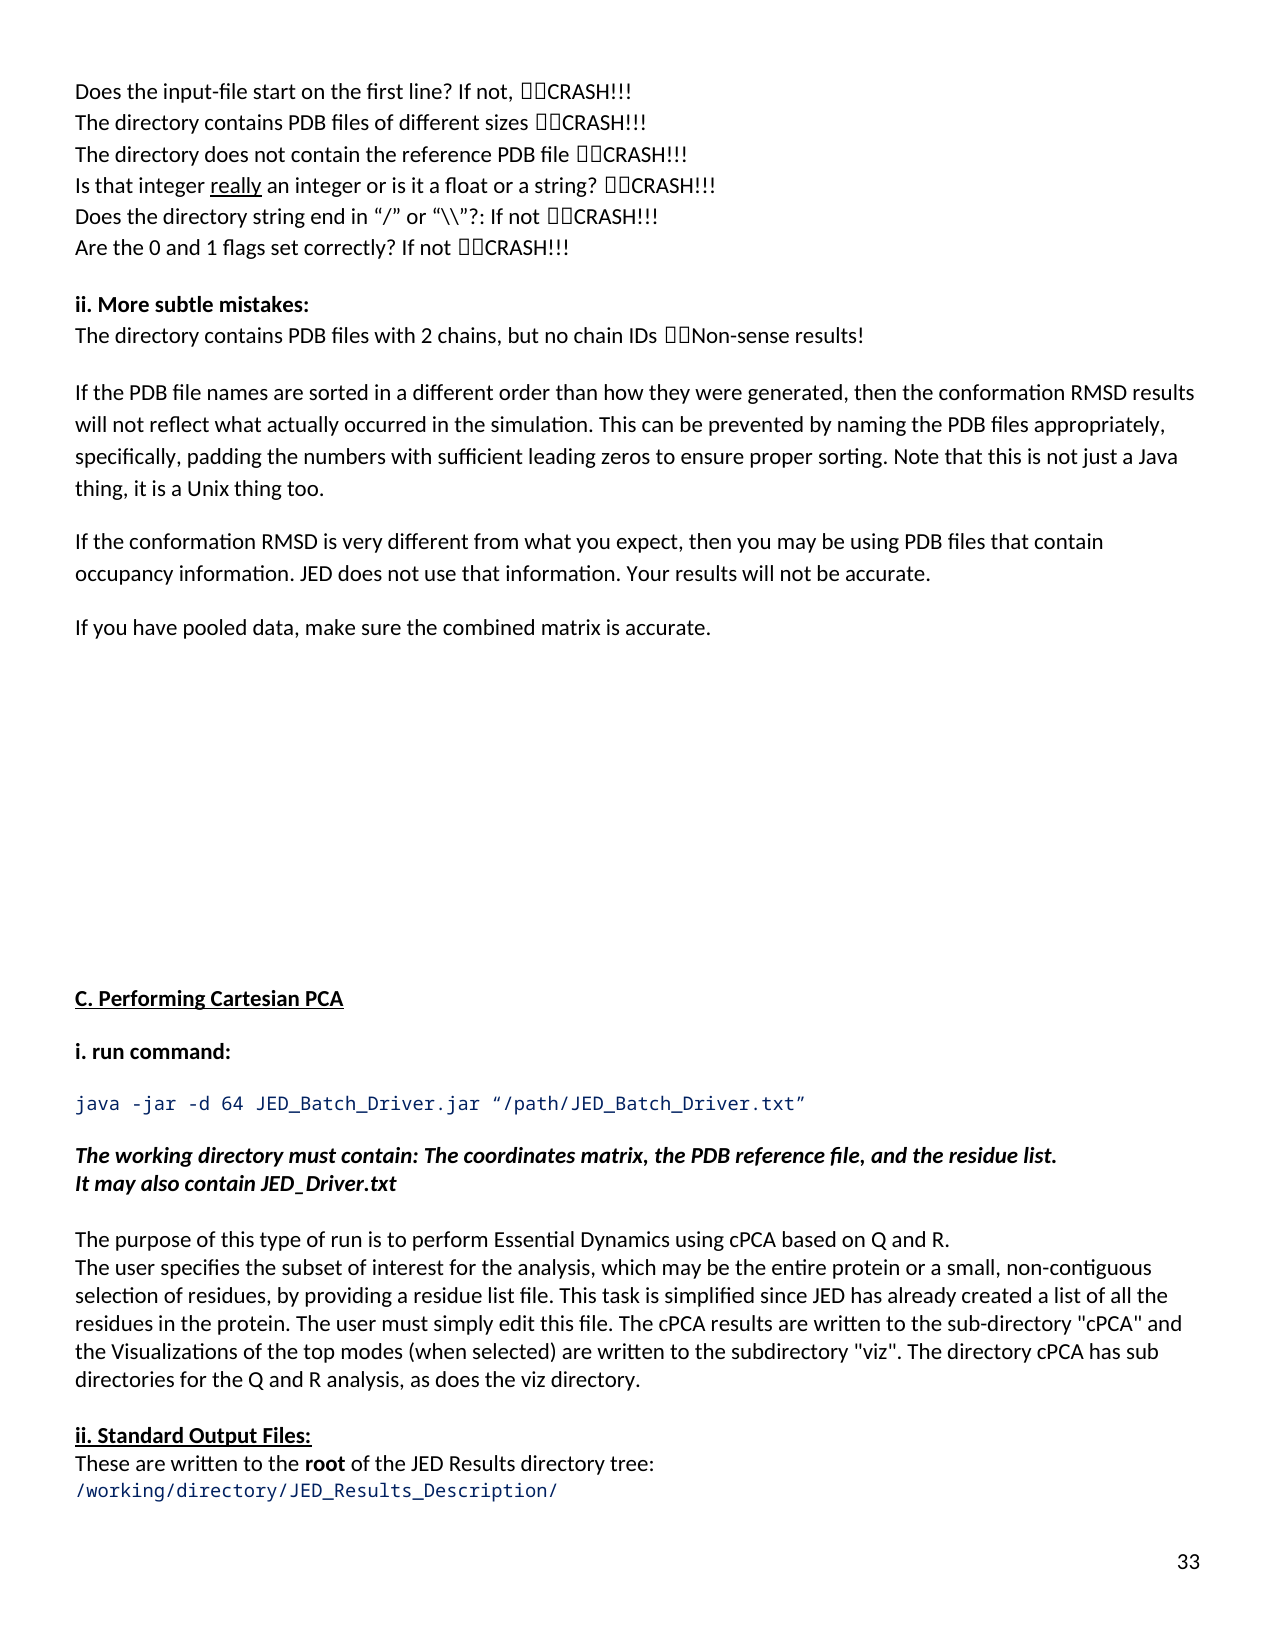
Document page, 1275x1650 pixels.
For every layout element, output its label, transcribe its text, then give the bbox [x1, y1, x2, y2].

text The user specifies the subset of interest for the analysis, which may be the entire protein or a small, non-contiguous selection of residues, by providing a residue list file. This task is simplified since JED has already created a list of all the residues in the protein. The user must simply edit this file. The cPCA results are written to the sub-directory "cPCA" and the Visualizations of the top modes (when selected) are written to the subdirectory "viz". The directory cPCA has sub directories for the Q and R analysis, as does the viz directory. [75, 1253, 1200, 1393]
text java -jar -d 64 JED_Batch_Driver.jar “/path/JED_Batch_Driver.txt” [75, 1090, 1200, 1115]
text /working/directory/JED_Results_Description/ [75, 1477, 1200, 1503]
text The directory contains PDB files with 2 chains, but no chain IDs Non-sense results! [75, 318, 1200, 350]
text The purpose of this type of run is to perform Essential Dynamics using cPCA based on Q and R. [75, 1225, 1200, 1253]
text The working directory must contain: The coordinates matrix, the PDB reference file, and the residue list. [75, 1141, 1200, 1169]
text i. run command: [75, 1037, 1200, 1065]
text If you have pooled data, make sure the combined matrix is accurate. [75, 613, 1200, 641]
text If the conformation RMSD is very different from what you expect, then you may be using PDB files that contain occupancy information. JED does not use that information. Your results will not be accurate. [75, 527, 1200, 588]
text C. Performing Cartesian PCA [75, 984, 1200, 1012]
text Does the directory string end in “/” or “\\”?: If not CRASH!!! [75, 200, 1200, 231]
text These are written to the root of the JED Results directory tree: [75, 1449, 1200, 1477]
text ii. More subtle mistakes: [75, 291, 1200, 318]
text Is that integer really an integer or is it a float or a string? CRASH!!! [75, 169, 1200, 200]
text The directory does not contain the reference PDB file CRASH!!! [75, 137, 1200, 169]
text It may also contain JED_Driver.txt [75, 1169, 1200, 1197]
text ii. Standard Output Files: [75, 1421, 1200, 1449]
text Does the input-file start on the first line? If not, CRASH!!! [75, 75, 1200, 106]
text The directory contains PDB files of different sizes CRASH!!! [75, 106, 1200, 137]
text If the PDB file names are sorted in a different order than how they were generated, then the conformation RMSD results will not reflect what actually occurred in the simulation. This can be prevented by naming the PDB files appropriately, specifically, padding the numbers with sufficient leading zeros to ensure proper sorting. Note that this is not just a Java thing, it is a Unix thing too. [75, 378, 1200, 502]
text Are the 0 and 1 flags set correctly? If not CRASH!!! [75, 231, 1200, 262]
